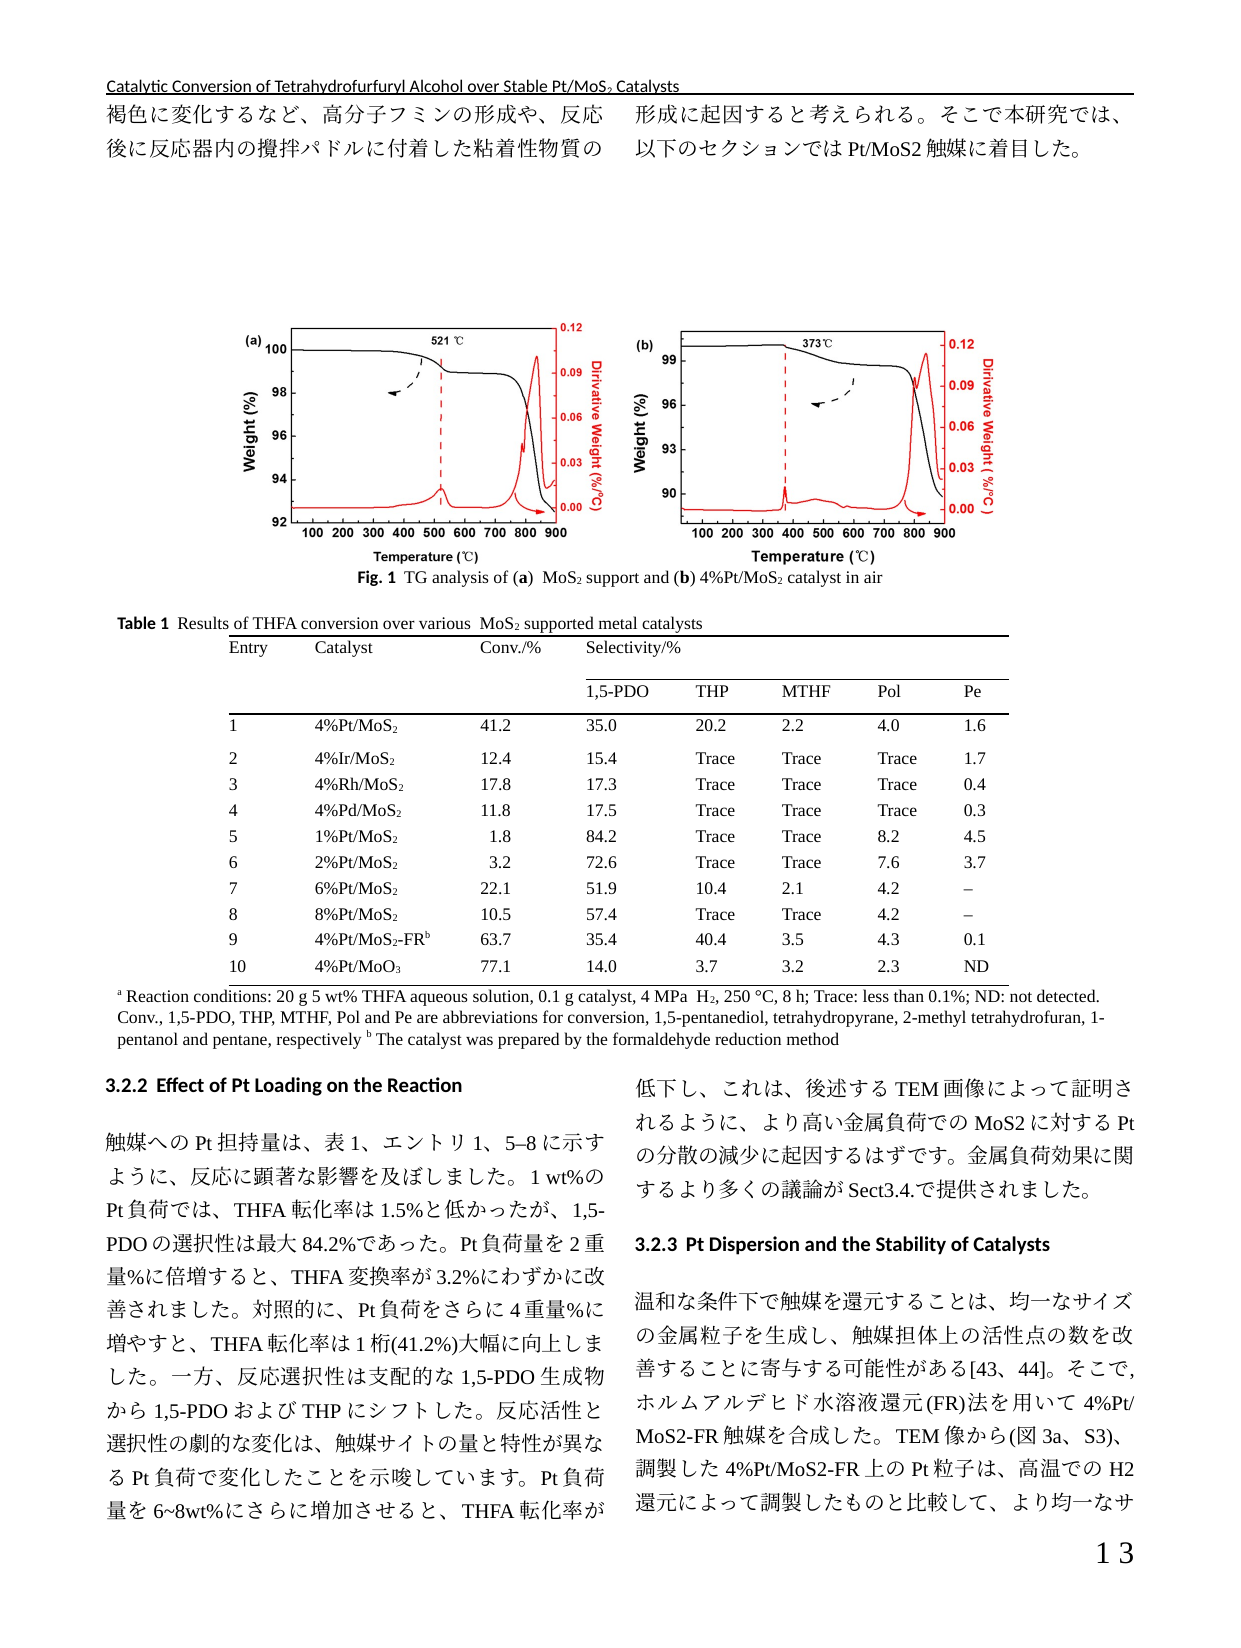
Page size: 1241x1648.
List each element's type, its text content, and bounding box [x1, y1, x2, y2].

table_header Table 1 Results of THFA conversion over various MoS2 supported metal catalysts [106, 612, 1132, 635]
table_cell a Reaction conditions: 20 g 5 wt% THFA aqueous solution, 0.1 g catalyst, 4 MPa H2, 250 °C, 8 h; Trace: less than 0.1%; ND: not detected. Conv., 1,5-PDO, THP, MTHF, Pol and Pe are abbreviations for conversion, 1,5-pentanediol, tetrahydropyrane, 2-methyl tetrahydrofuran, 1-pentanol and pentane, respectively b The catalyst was prepared by the formaldehyde reduction method [106, 986, 1132, 1050]
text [634, 98, 1134, 162]
table_cell [106, 635, 1132, 986]
subtitle Effect of Pt Loading on the Reaction [105, 1073, 605, 1098]
picture [241, 322, 995, 566]
text 触媒へのPt担持量は、表1、エントリ1、5–8に示すように、反応に顕著な影響を及ぼしました。1 wt%のPt負荷では、THFA転化率は1.5%と低かったが、1,5-PDOの選択性は最大84.2%であった。Pt負荷量を2重量%に倍増すると、THFA変換率が3.2%にわずかに改善されました。対照的に、Pt負荷をさらに4重量%に増やすと、THFA転化率は1桁(41.2%)大幅に向上しました。一方、反応選択性は支配的な1,5-PDO生成物から1,5-PDOおよびTHPにシフトした。反応活性と選択性の劇的な変化は、触媒サイトの量と特性が異なるPt負荷で変化したことを示唆しています。Pt負荷量を6~8wt%にさらに増加させると、THFA転化率が低下し、これは、後述するTEM画像によって証明されるように、より高い金属負荷でのMoS2に対するPtの分散の減少に起因するはずです。金属負荷効果に関するより多くの議論がSect3.4.で提供されました。 [634, 1073, 1134, 1203]
table_cell Fig. 1 TG analysis of (a) MoS2 support and (b) 4%Pt/MoS2 catalyst in air [106, 566, 1133, 589]
table_header [106, 303, 1133, 566]
subtitle Pt Dispersion and the Stability of Catalysts [634, 1232, 1134, 1257]
text 触媒へのPt担持量は、表1、エントリ1、5–8に示すように、反応に顕著な影響を及ぼしました。1 wt%のPt負荷では、THFA転化率は1.5%と低かったが、1,5-PDOの選択性は最大84.2%であった。Pt負荷量を2重量%に倍増すると、THFA変換率が3.2%にわずかに改善されました。対照的に、Pt負荷をさらに4重量%に増やすと、THFA転化率は1桁(41.2%)大幅に向上しました。一方、反応選択性は支配的な1,5-PDO生成物から1,5-PDOおよびTHPにシフトした。反応活性と選択性の劇的な変化は、触媒サイトの量と特性が異なるPt負荷で変化したことを示唆しています。Pt負荷量を6~8wt%にさらに増加させると、THFA転化率が低下し、これは、後述するTEM画像によって証明されるように、より高い金属負荷でのMoS2に対するPtの分散の減少に起因するはずです。金属負荷効果に関するより多くの議論がSect3.4.で提供されました。 [105, 1127, 605, 1524]
